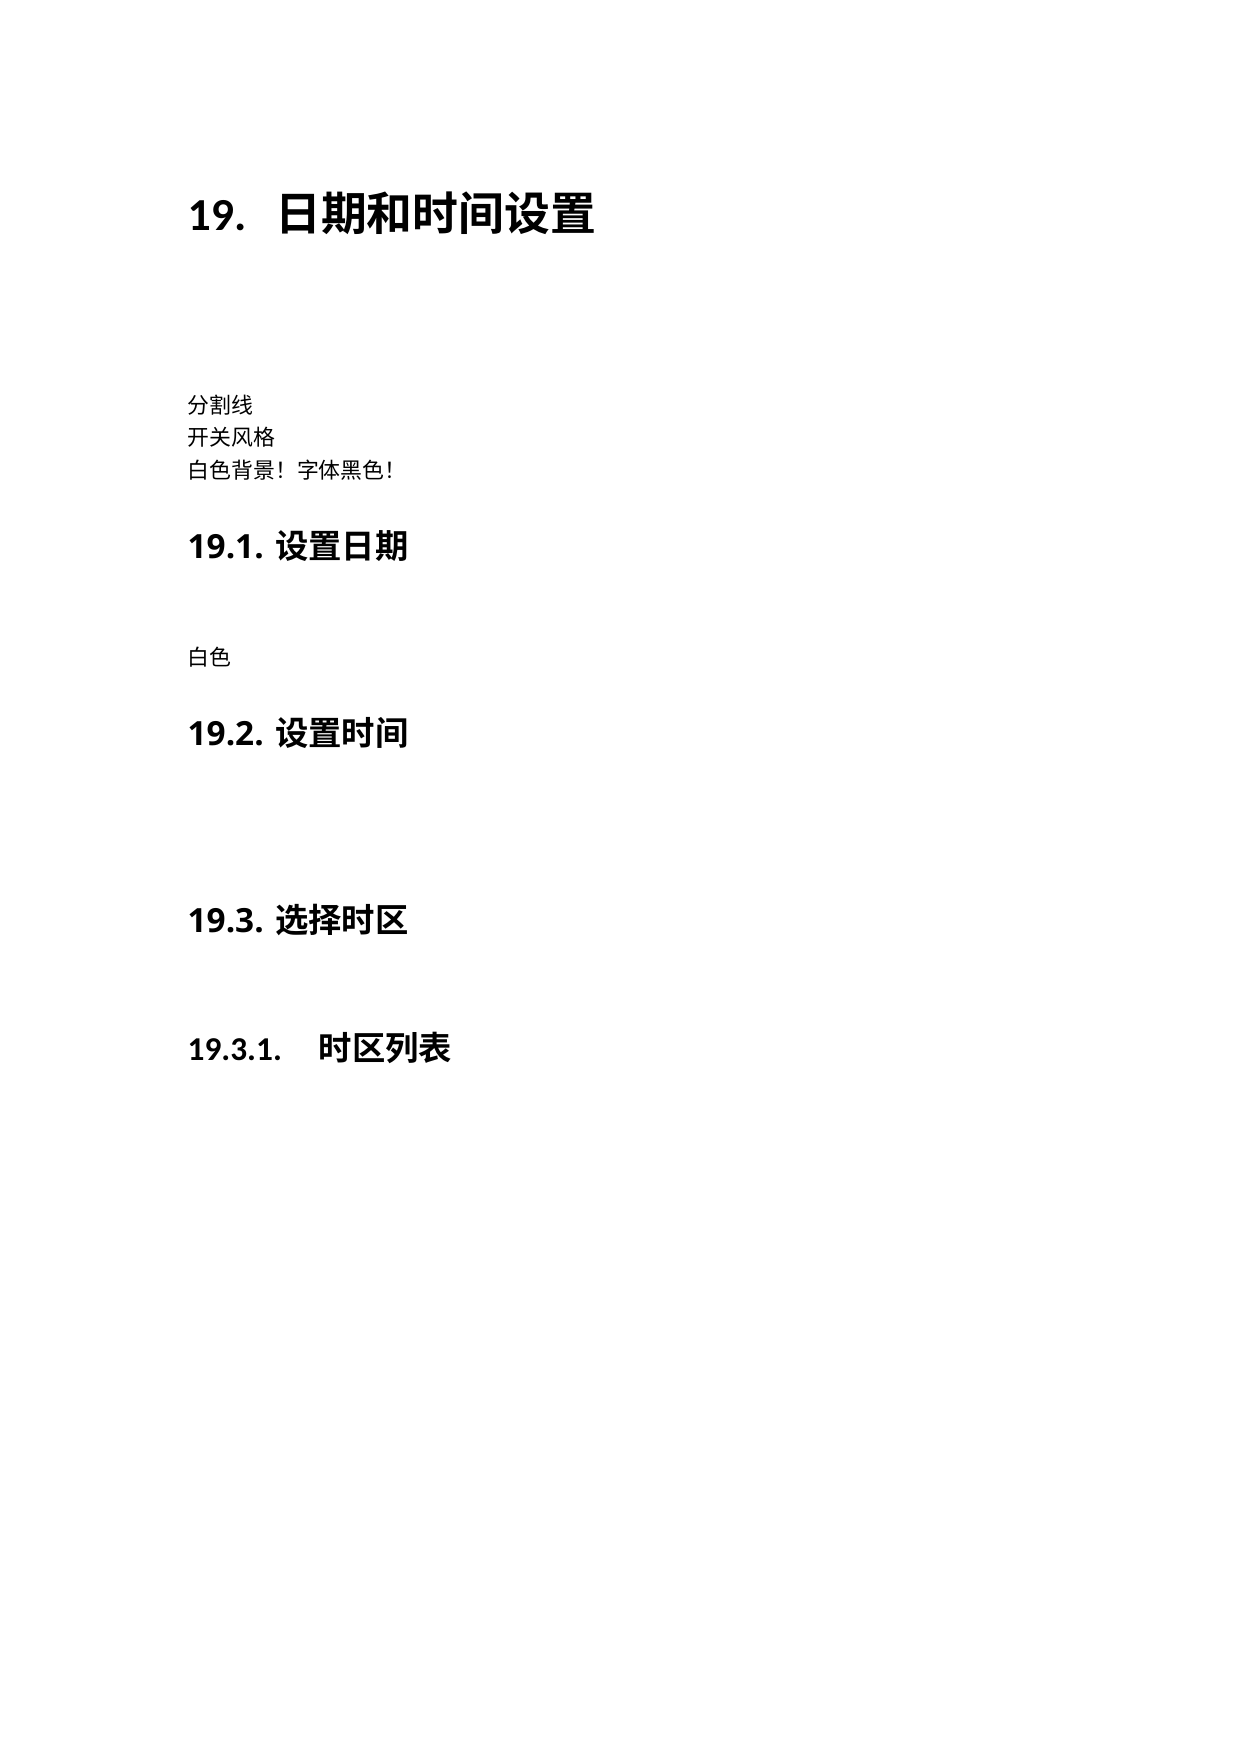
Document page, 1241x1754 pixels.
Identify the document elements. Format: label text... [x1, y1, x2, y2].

subtitle 设置日期 [187, 512, 1053, 577]
text 分割线 [187, 387, 1053, 420]
subtitle 选择时区 [187, 886, 1053, 951]
text 白色 [187, 639, 1053, 672]
subtitle 日期和时间设置 [187, 162, 1053, 259]
text 白色背景！字体黑色！ [187, 452, 1053, 485]
subtitle 设置时间 [187, 699, 1053, 764]
subtitle 时区列表 [187, 1013, 1053, 1078]
text 开关风格 [187, 420, 1053, 452]
